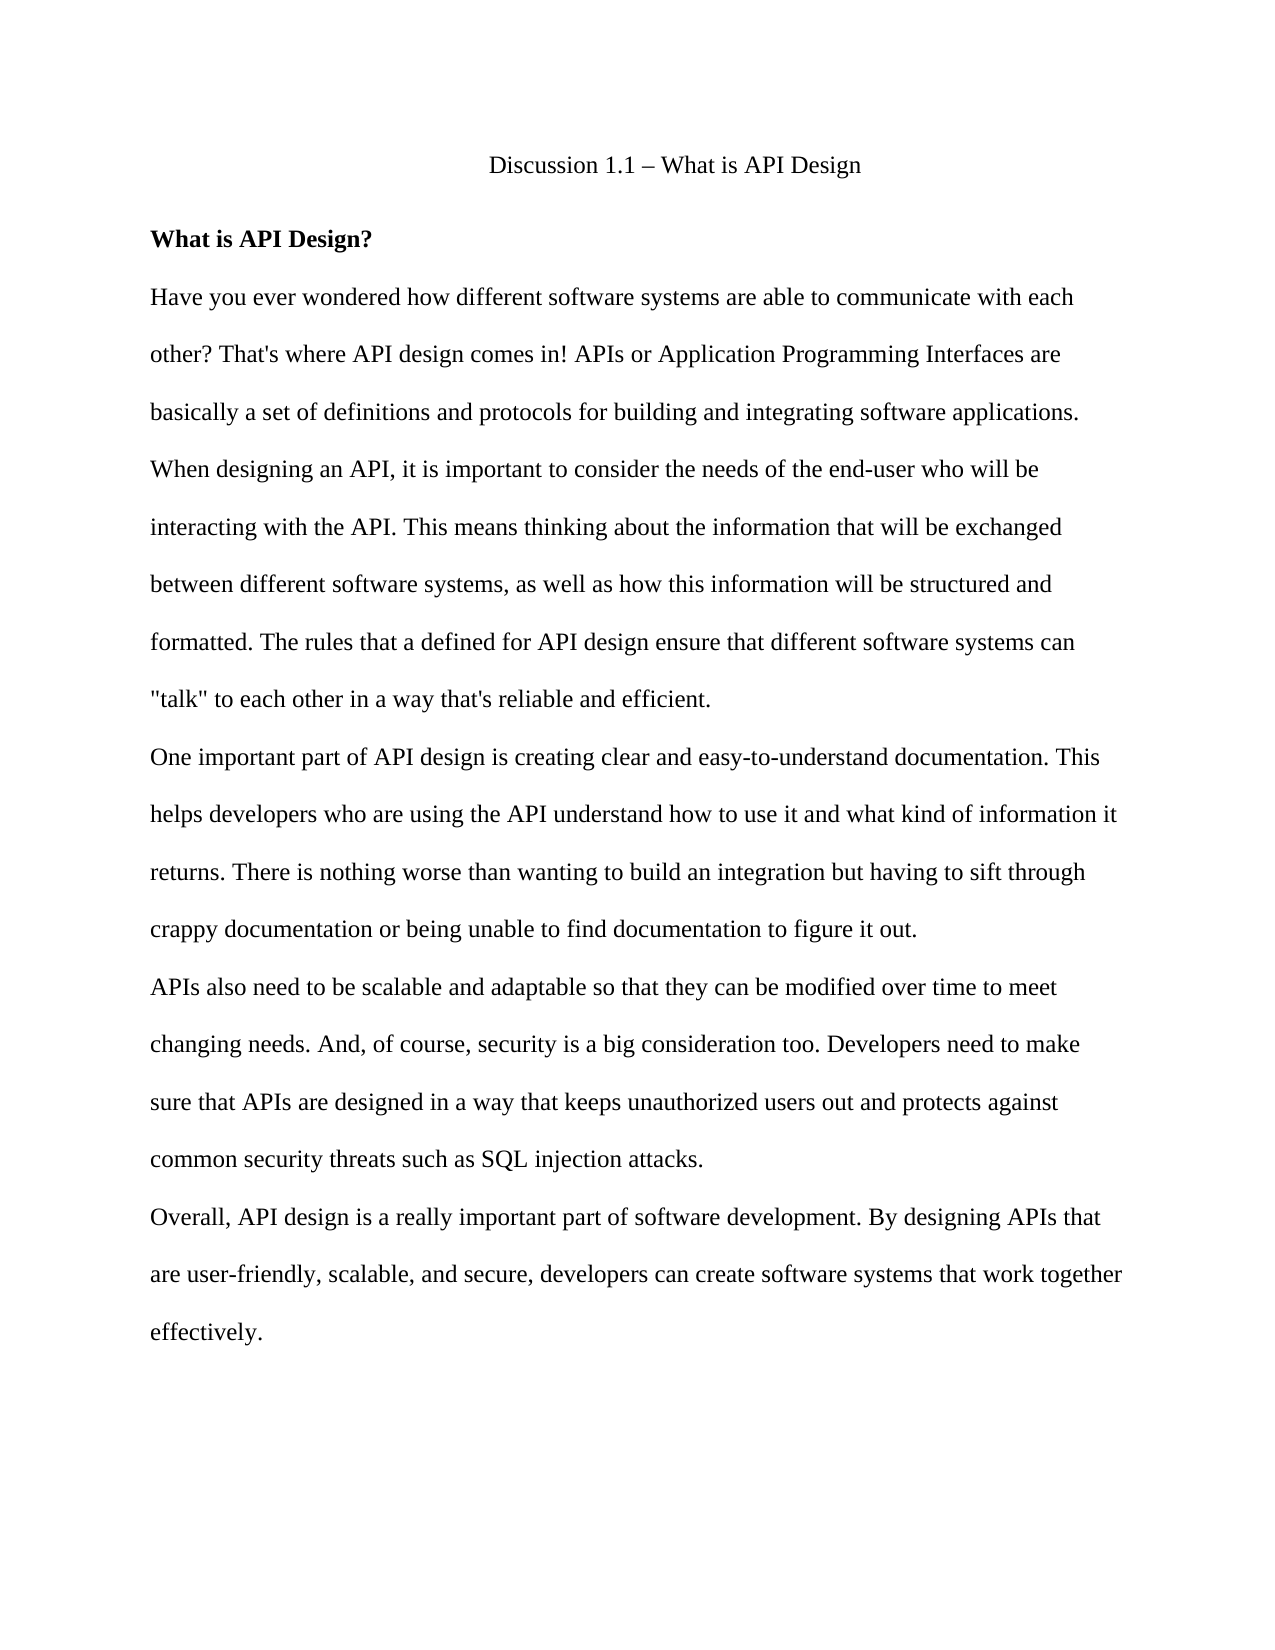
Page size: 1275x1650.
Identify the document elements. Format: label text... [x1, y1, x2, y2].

text One important part of API design is creating clear and easy-to-understand documentation. This helps developers who are using the API understand how to use it and what kind of information it returns. There is nothing worse than wanting to build an integration but having to sift through crappy documentation or being unable to find documentation to figure it out. [150, 742, 1125, 943]
list Discussion 1.1 – What is API Design [225, 150, 1125, 179]
text APIs also need to be scalable and adaptable so that they can be modified over time to meet changing needs. And, of course, security is a big consideration too. Developers need to make sure that APIs are designed in a way that keeps unauthorized users out and protects against common security threats such as SQL injection attacks. [150, 972, 1125, 1173]
text When designing an API, it is important to consider the needs of the end-user who will be interacting with the API. This means thinking about the information that will be exchanged between different software systems, as well as how this information will be structured and formatted. The rules that a defined for API design ensure that different software systems can "talk" to each other in a way that's reliable and efficient. [150, 454, 1125, 713]
text Overall, API design is a really important part of software development. By designing APIs that are user-friendly, scalable, and secure, developers can create software systems that work together effectively. [150, 1202, 1125, 1345]
text Have you ever wondered how different software systems are able to communicate with each other? That's where API design comes in! APIs or Application Programming Interfaces are basically a set of definitions and protocols for building and integrating software applications. [150, 282, 1125, 425]
text What is API Design? [150, 224, 1125, 253]
